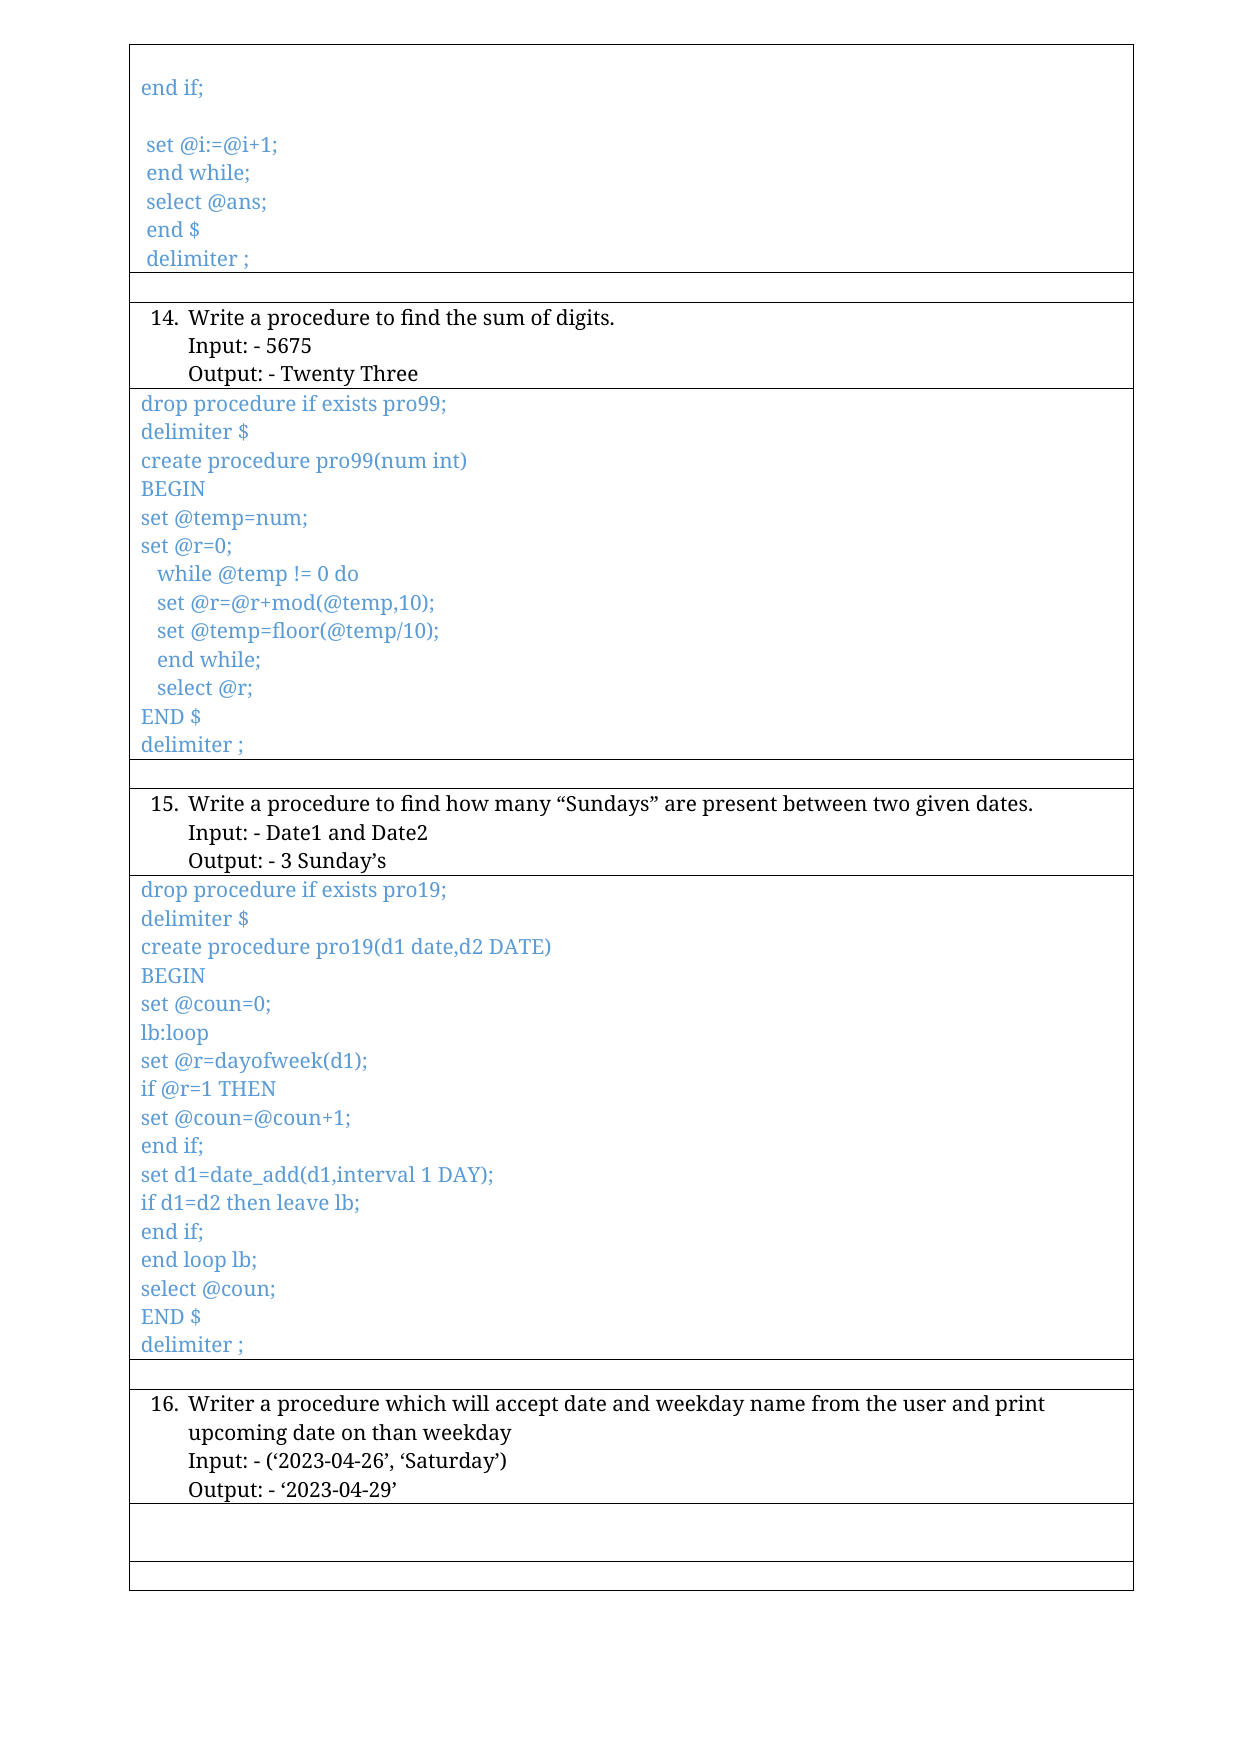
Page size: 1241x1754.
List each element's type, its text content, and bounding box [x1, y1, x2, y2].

table_cell [130, 760, 1133, 788]
table_cell drop procedure if exists pro99; delimiter $ create procedure pro99(num int) BEGIN set @temp=num; set @r=0; while @temp != 0 do set @r=@r+mod(@temp,10); set @temp=floor(@temp/10); end while; select @r; END $ delimiter ; [130, 389, 1133, 759]
table_cell [130, 1504, 1133, 1561]
table_cell drop procedure if exists pro19; delimiter $ create procedure pro19(d1 date,d2 DATE) BEGIN set @coun=0; lb:loop set @r=dayofweek(d1); if @r=1 THEN set @coun=@coun+1; end if; set d1=date_add(d1,interval 1 DAY); if d1=d2 then leave lb; end if; end loop lb; select @coun; END $ delimiter ; [130, 876, 1133, 1359]
table_cell [130, 1360, 1133, 1388]
table_cell Writer a procedure which will accept date and weekday name from the user and print upcoming date on than weekday Input: - (‘2023-04-26’, ‘Saturday’) Output: - ‘2023-04-29’ [130, 1390, 1133, 1503]
table_cell [130, 1562, 1133, 1590]
table_cell Write a procedure to find how many “Sundays” are present between two given dates. Input: - Date1 and Date2 Output: - 3 Sunday’s [130, 789, 1133, 874]
table_cell Write a procedure to find the sum of digits. Input: - 5675 Output: - Twenty Three [130, 303, 1133, 388]
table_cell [130, 45, 1133, 272]
table_cell [130, 273, 1133, 302]
